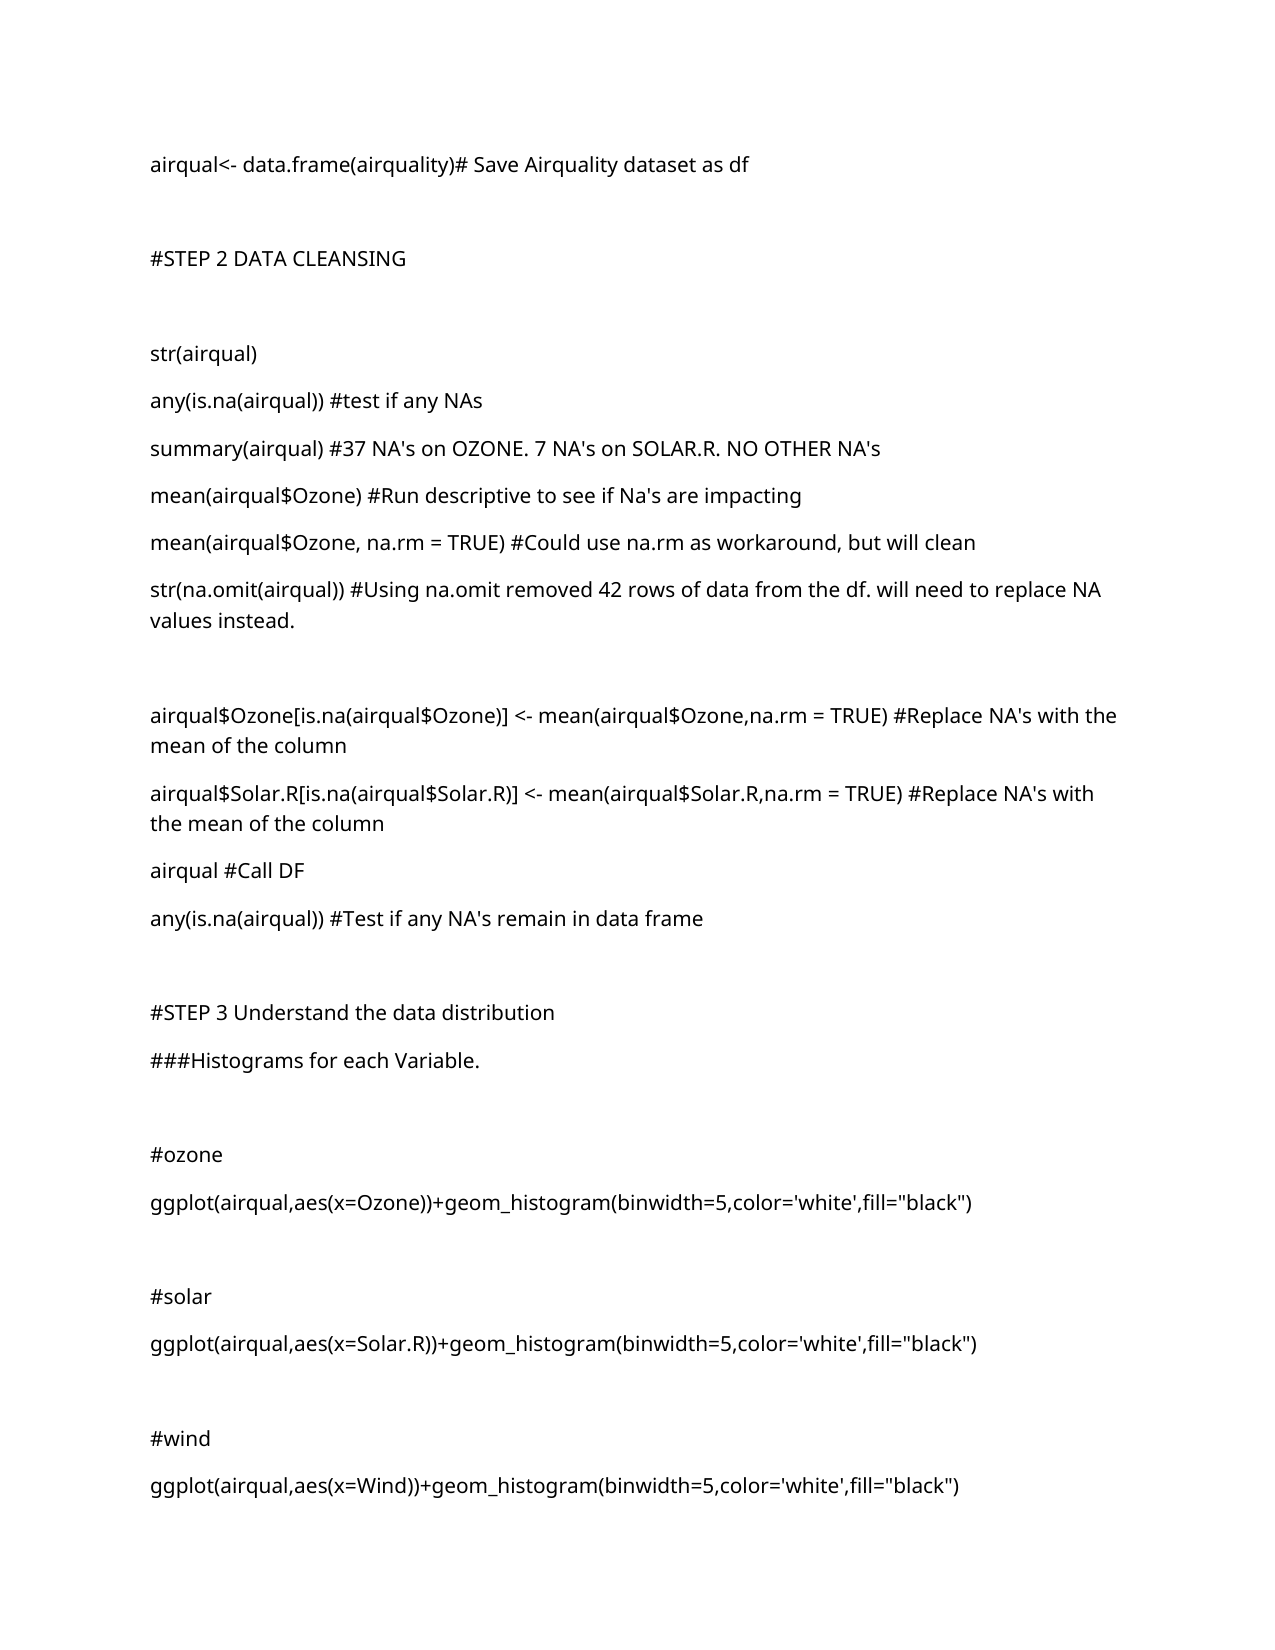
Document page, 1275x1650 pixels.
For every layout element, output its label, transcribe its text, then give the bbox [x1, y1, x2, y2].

text airqual$Solar.R[is.na(airqual$Solar.R)] <- mean(airqual$Solar.R,na.rm = TRUE) #Replace NA's with the mean of the column [150, 779, 1125, 838]
text ###Histograms for each Variable. [150, 1046, 1125, 1074]
text ggplot(airqual,aes(x=Solar.R))+geom_histogram(binwidth=5,color='white',fill="black") [150, 1329, 1125, 1358]
text #wind [150, 1424, 1125, 1453]
text mean(airqual$Ozone, na.rm = TRUE) #Could use na.rm as workaround, but will clean [150, 528, 1125, 557]
text mean(airqual$Ozone) #Run descriptive to see if Na's are impacting [150, 481, 1125, 509]
text summary(airqual) #37 NA's on OZONE. 7 NA's on SOLAR.R. NO OTHER NA's [150, 434, 1125, 462]
text str(airqual) [150, 339, 1125, 368]
text ggplot(airqual,aes(x=Wind))+geom_histogram(binwidth=5,color='white',fill="black") [150, 1471, 1125, 1500]
text any(is.na(airqual)) #Test if any NA's remain in data frame [150, 904, 1125, 932]
text #solar [150, 1282, 1125, 1311]
text airqual #Call DF [150, 857, 1125, 885]
text #ozone [150, 1140, 1125, 1169]
text ggplot(airqual,aes(x=Ozone))+geom_histogram(binwidth=5,color='white',fill="black") [150, 1188, 1125, 1216]
text any(is.na(airqual)) #test if any NAs [150, 386, 1125, 415]
text str(na.omit(airqual)) #Using na.omit removed 42 rows of data from the df. will need to replace NA values instead. [150, 576, 1125, 635]
text airqual$Ozone[is.na(airqual$Ozone)] <- mean(airqual$Ozone,na.rm = TRUE) #Replace NA's with the mean of the column [150, 701, 1125, 760]
text airqual<- data.frame(airquality)# Save Airquality dataset as df [150, 150, 1125, 178]
text #STEP 2 DATA CLEANSING [150, 244, 1125, 273]
text #STEP 3 Understand the data distribution [150, 998, 1125, 1027]
